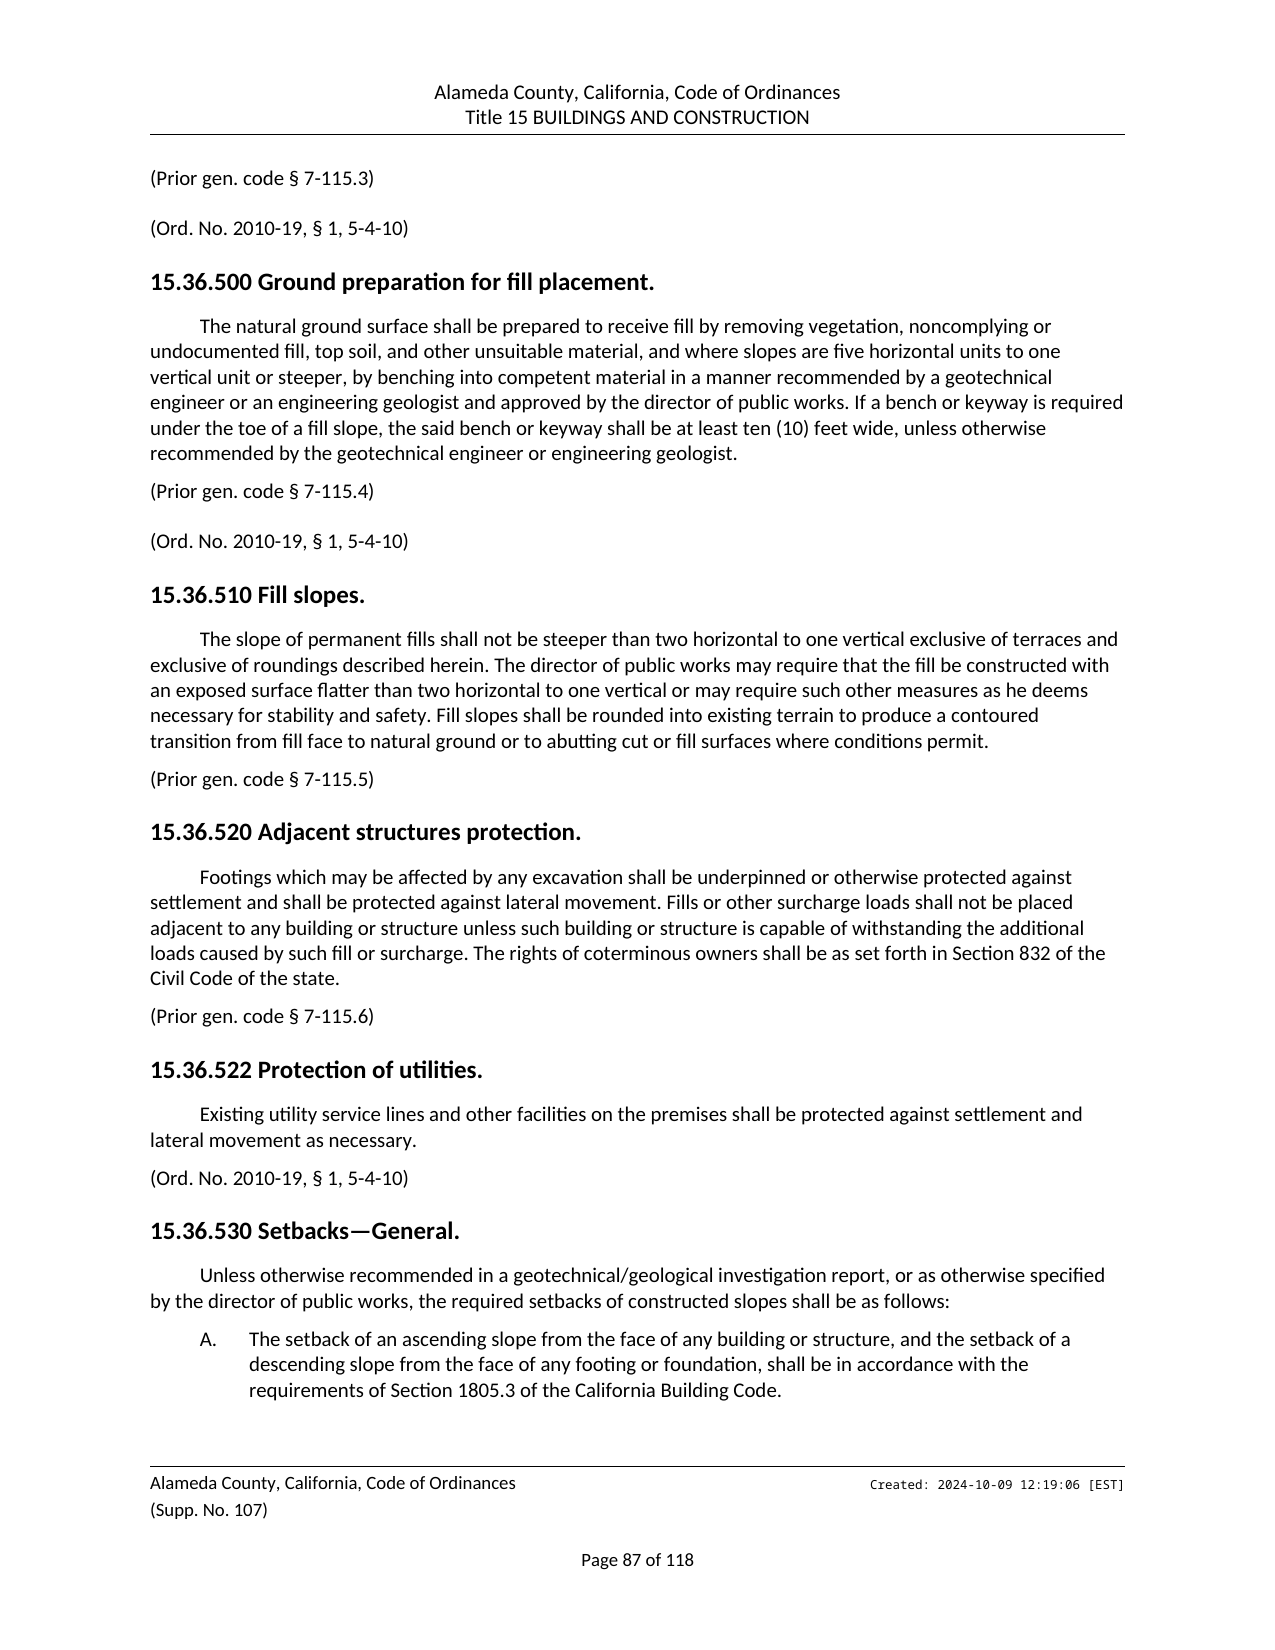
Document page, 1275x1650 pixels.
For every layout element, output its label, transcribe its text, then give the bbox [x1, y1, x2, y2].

text 15.36.510 Fill slopes. [150, 579, 1125, 609]
text (Prior gen. code § 7-115.5) [150, 766, 1125, 791]
text (Prior gen. code § 7-115.3) [150, 165, 1125, 190]
text 15.36.522 Protection of utilities. [150, 1054, 1125, 1084]
text 15.36.530 Setbacks—General. [150, 1215, 1125, 1246]
text (Ord. No. 2010-19, § 1, 5-4-10) [150, 215, 1125, 241]
text (Prior gen. code § 7-115.6) [150, 1003, 1125, 1029]
text Existing utility service lines and other facilities on the premises shall be protected against settlement and lateral movement as necessary. [150, 1101, 1125, 1152]
text The natural ground surface shall be prepared to receive fill by removing vegetation, noncomplying or undocumented fill, top soil, and other unsuitable material, and where slopes are five horizontal units to one vertical unit or steeper, by benching into competent material in a manner recommended by a geotechnical engineer or an engineering geologist and approved by the director of public works. If a bench or keyway is required under the toe of a fill slope, the said bench or keyway shall be at least ten (10) feet wide, unless otherwise recommended by the geotechnical engineer or engineering geologist. [150, 313, 1125, 466]
text (Ord. No. 2010-19, § 1, 5-4-10) [150, 528, 1125, 554]
text Unless otherwise recommended in a geotechnical/geological investigation report, or as otherwise specified by the director of public works, the required setbacks of constructed slopes shall be as follows: [150, 1263, 1125, 1313]
text 15.36.520 Adjacent structures protection. [150, 816, 1125, 847]
text Footings which may be affected by any excavation shall be underpinned or otherwise protected against settlement and shall be protected against lateral movement. Fills or other surcharge loads shall not be placed adjacent to any building or structure unless such building or structure is capable of withstanding the additional loads caused by such fill or surcharge. The rights of coterminous owners shall be as set forth in Section 832 of the Civil Code of the state. [150, 864, 1125, 991]
text (Ord. No. 2010-19, § 1, 5-4-10) [150, 1165, 1125, 1190]
text (Prior gen. code § 7-115.4) [150, 478, 1125, 503]
list A. The setback of an ascending slope from the face of any building or structure, and the setback of a descending slope from the face of any footing or foundation, shall be in accordance with the requirements of Section 1805.3 of the California Building Code. [199, 1326, 1125, 1402]
text 15.36.500 Ground preparation for fill placement. [150, 266, 1125, 296]
text The slope of permanent fills shall not be steeper than two horizontal to one vertical exclusive of terraces and exclusive of roundings described herein. The director of public works may require that the fill be constructed with an exposed surface flatter than two horizontal to one vertical or may require such other measures as he deems necessary for stability and safety. Fill slopes shall be rounded into existing terrain to produce a contoured transition from fill face to natural ground or to abutting cut or fill surfaces where conditions permit. [150, 626, 1125, 753]
